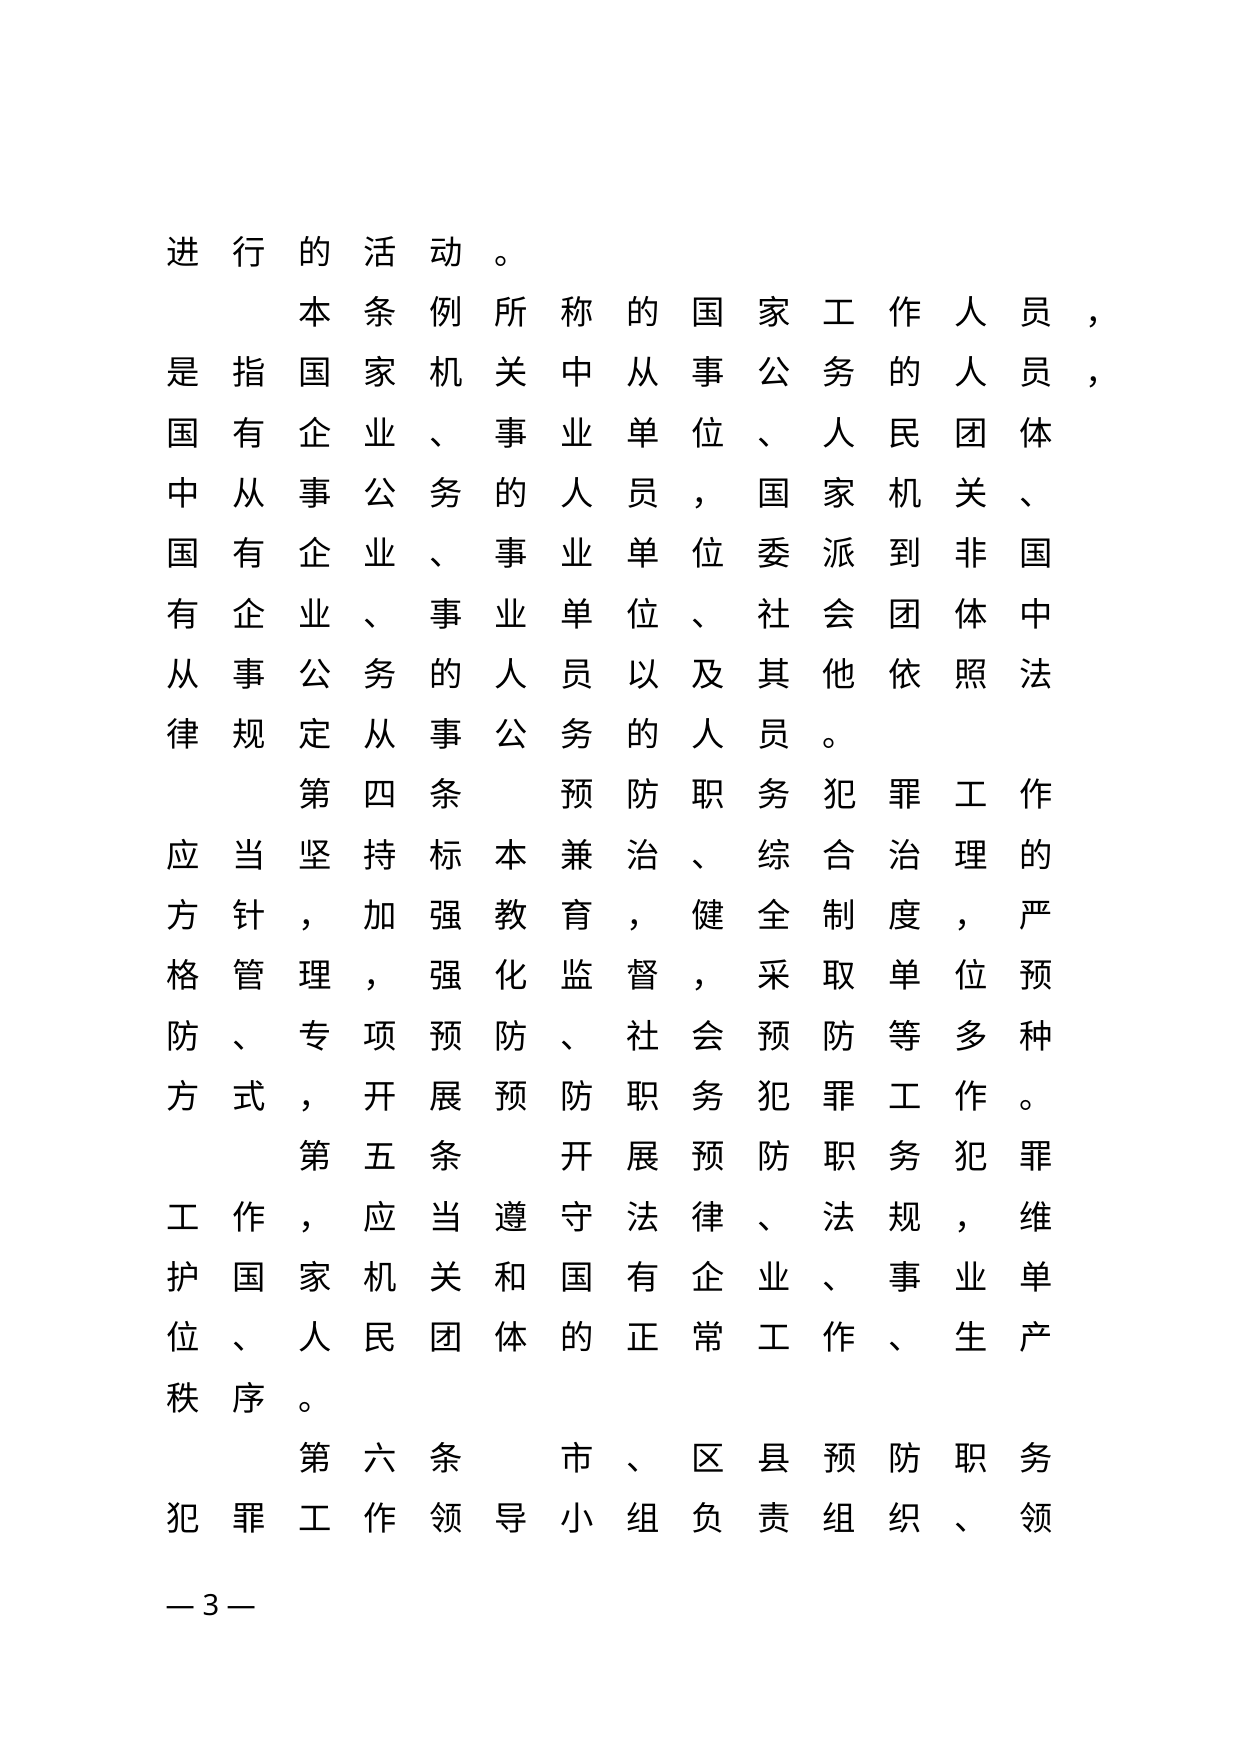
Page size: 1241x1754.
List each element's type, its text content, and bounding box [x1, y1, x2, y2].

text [167, 1426, 1085, 1546]
text 本条例所称的国家工作人员，是指国家机关中从事公务的人员，国有企业、事业单位、人民团体中从事公务的人员，国家机关、国有企业、事业单位委派到非国有企业、事业单位、社会团体中从事公务的人员以及其他依照法律规定从事公务的人员。 [167, 280, 1085, 762]
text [167, 219, 1085, 280]
text 第五条 开展预防职务犯罪工作，应当遵守法律、法规，维护国家机关和国有企业、事业单位、人民团体的正常工作、生产秩序。 [167, 1124, 1085, 1426]
text 第四条 预防职务犯罪工作应当坚持标本兼治、综合治理的方针，加强教育，健全制度，严格管理，强化监督，采取单位预防、专项预防、社会预防等多种方式，开展预防职务犯罪工作。 [167, 762, 1085, 1124]
